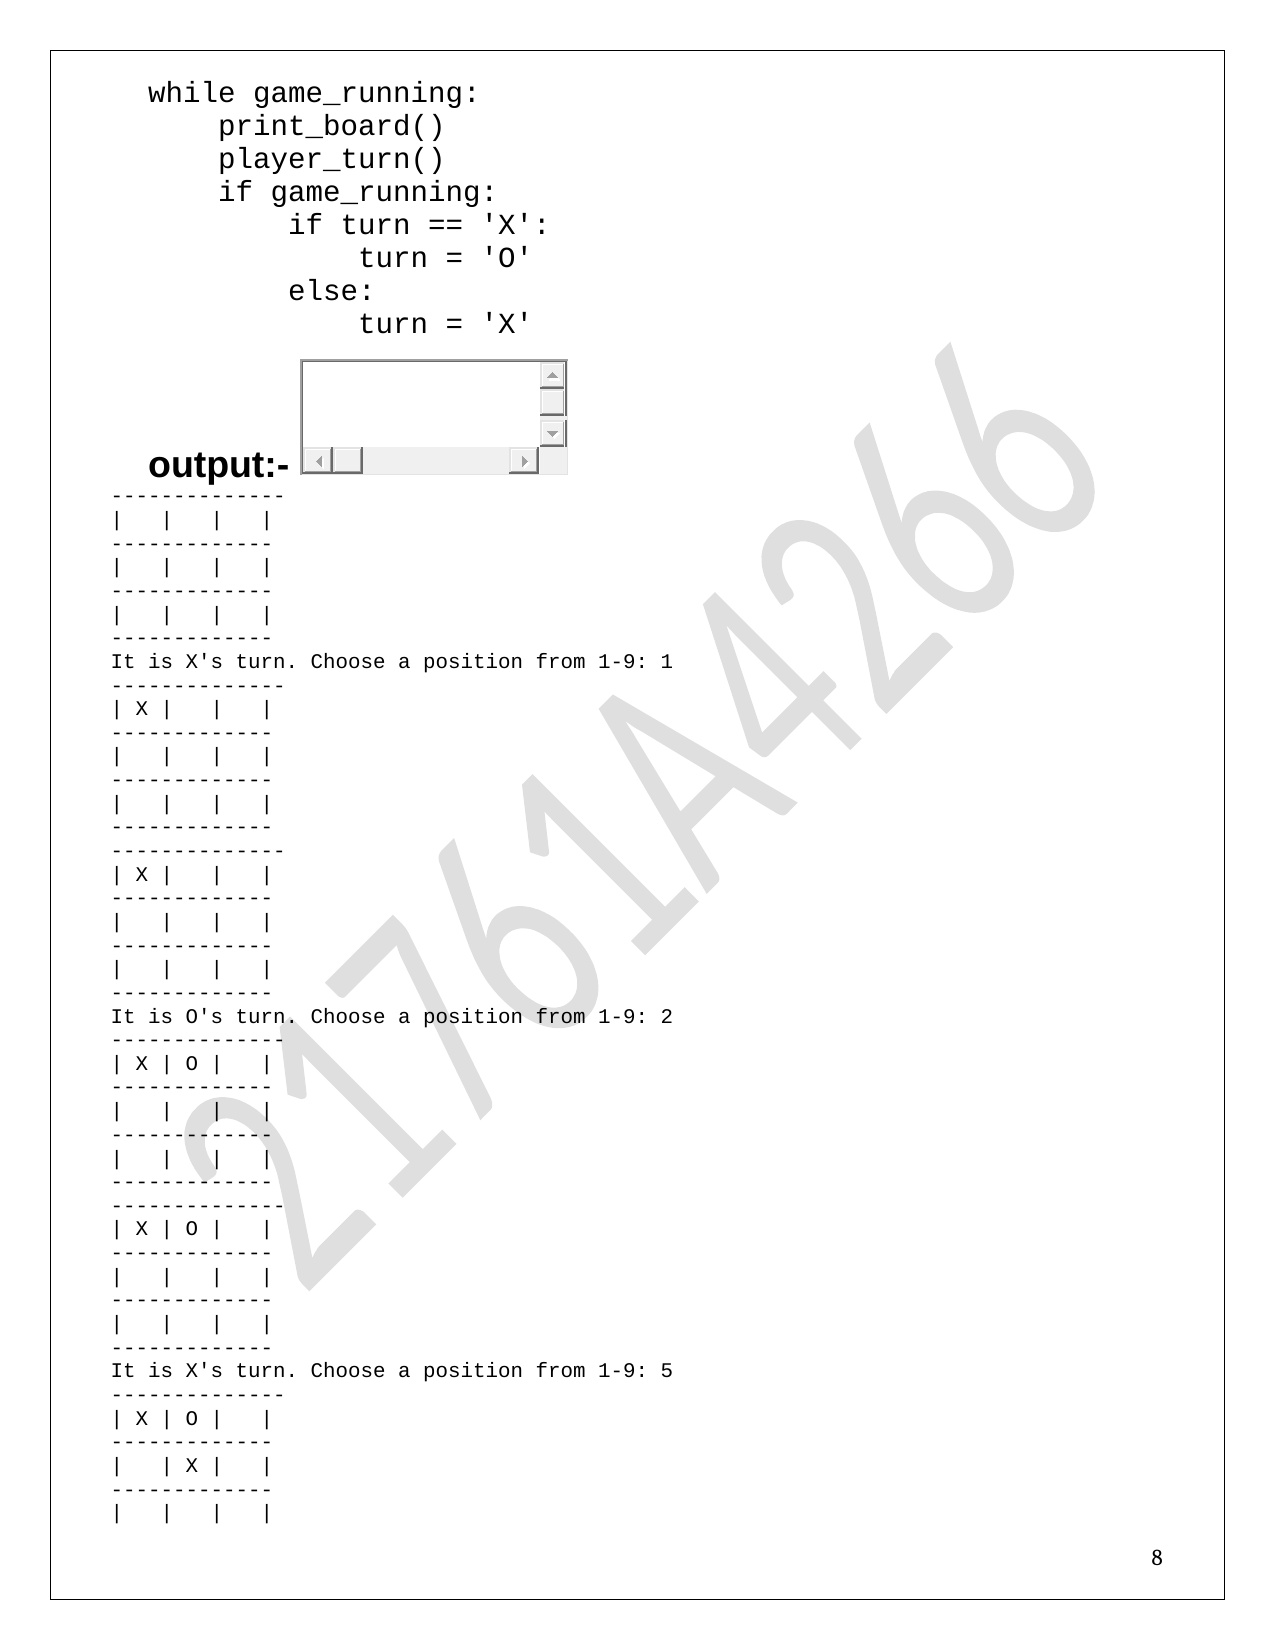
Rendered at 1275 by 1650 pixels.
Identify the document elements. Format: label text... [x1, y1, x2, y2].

text | X | | | [110, 698, 1162, 722]
text else: [148, 276, 1162, 309]
text | | | | [110, 556, 1162, 580]
text ------------- [110, 1242, 1162, 1266]
text ------------- [110, 1077, 1162, 1100]
text ------------- [110, 1337, 1162, 1360]
text | | | | [110, 1313, 1162, 1337]
text | | | | [110, 911, 1162, 935]
text | | | | [110, 509, 1162, 533]
text player_turn() [148, 144, 1162, 177]
text ------------- [110, 533, 1162, 556]
text ------------- [110, 769, 1162, 793]
text | | | | [110, 958, 1162, 982]
text -------------- [110, 1195, 1162, 1218]
text ------------- [110, 935, 1162, 958]
text | | | | [110, 746, 1162, 769]
text | X | O | | [110, 1218, 1162, 1242]
text output:- [148, 359, 1162, 485]
text print_board() [148, 111, 1162, 144]
text -------------- [110, 1029, 1162, 1053]
text ------------- [110, 722, 1162, 746]
text It is X's turn. Choose a position from 1-9: 1 [110, 651, 1162, 674]
text | X | | | [110, 864, 1162, 887]
text -------------- [110, 485, 1162, 509]
text | | | | [110, 1266, 1162, 1289]
text | | | | [110, 1502, 1162, 1526]
text | | | | [110, 793, 1162, 816]
text ------------- [110, 1289, 1162, 1313]
text ------------- [110, 816, 1162, 840]
text turn = 'X' [148, 309, 1162, 342]
text ------------- [110, 627, 1162, 651]
text ------------- [110, 1171, 1162, 1195]
text It is O's turn. Choose a position from 1-9: 2 [110, 1006, 1162, 1029]
text ------------- [110, 1478, 1162, 1502]
text | X | O | | [110, 1053, 1162, 1077]
text ------------- [110, 1124, 1162, 1147]
text | X | O | | [110, 1408, 1162, 1431]
text ------------- [110, 580, 1162, 604]
text -------------- [110, 840, 1162, 864]
text -------------- [110, 1384, 1162, 1408]
text -------------- [110, 674, 1162, 698]
text | | | | [110, 1100, 1162, 1124]
text if game_running: [148, 177, 1162, 210]
text ------------- [110, 982, 1162, 1006]
text turn = 'O' [148, 243, 1162, 276]
text | | | | [110, 604, 1162, 627]
text ------------- [110, 887, 1162, 911]
text | | | | [110, 1147, 1162, 1171]
text if turn == 'X': [148, 210, 1162, 243]
text ------------- [110, 1431, 1162, 1455]
text while game_running: [148, 78, 1162, 111]
text | | X | | [110, 1455, 1162, 1478]
text It is X's turn. Choose a position from 1-9: 5 [110, 1360, 1162, 1384]
